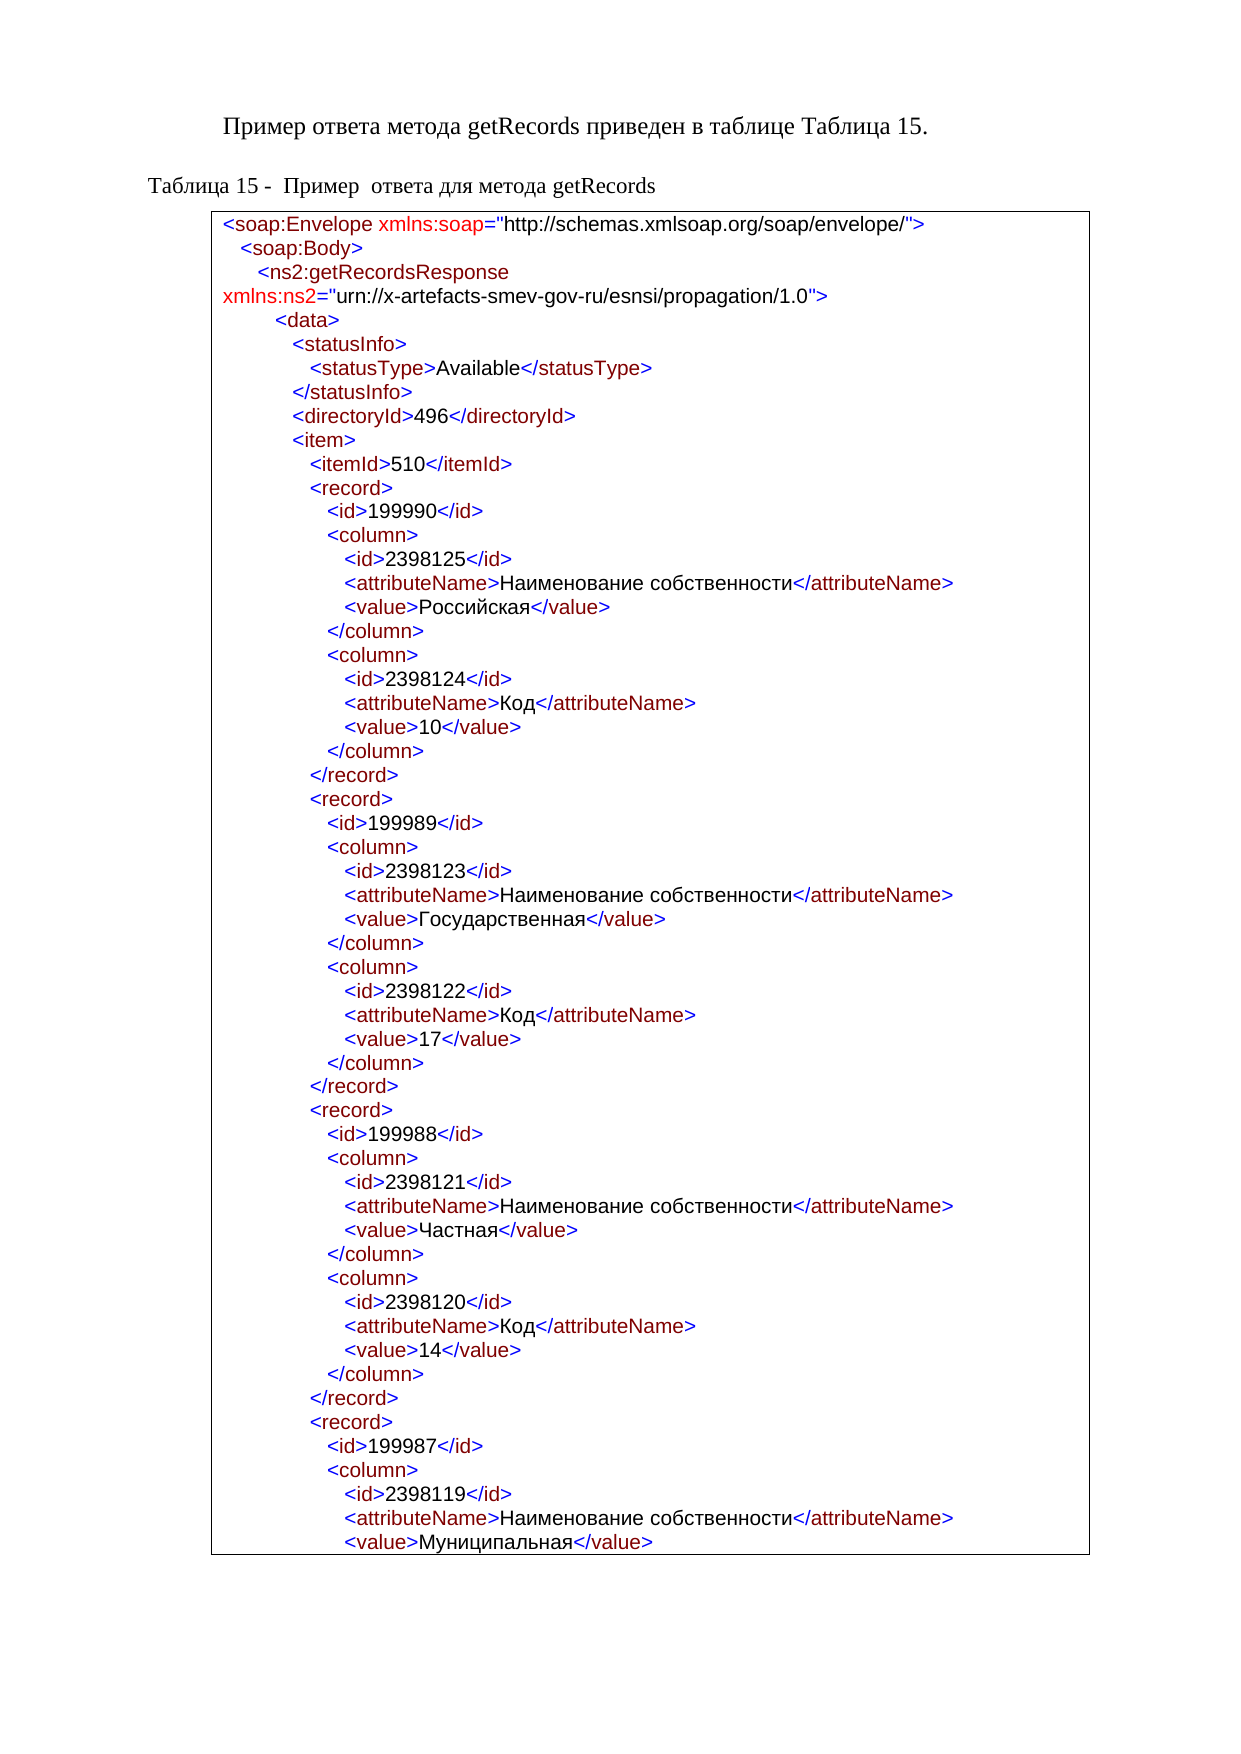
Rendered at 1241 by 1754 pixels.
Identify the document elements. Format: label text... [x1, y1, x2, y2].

text Таблица 15 - Пример ответа для метода getRecords [148, 161, 1078, 198]
text Пример ответа метода getRecords приведен в таблице 15. [223, 111, 1078, 140]
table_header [212, 212, 1089, 1553]
